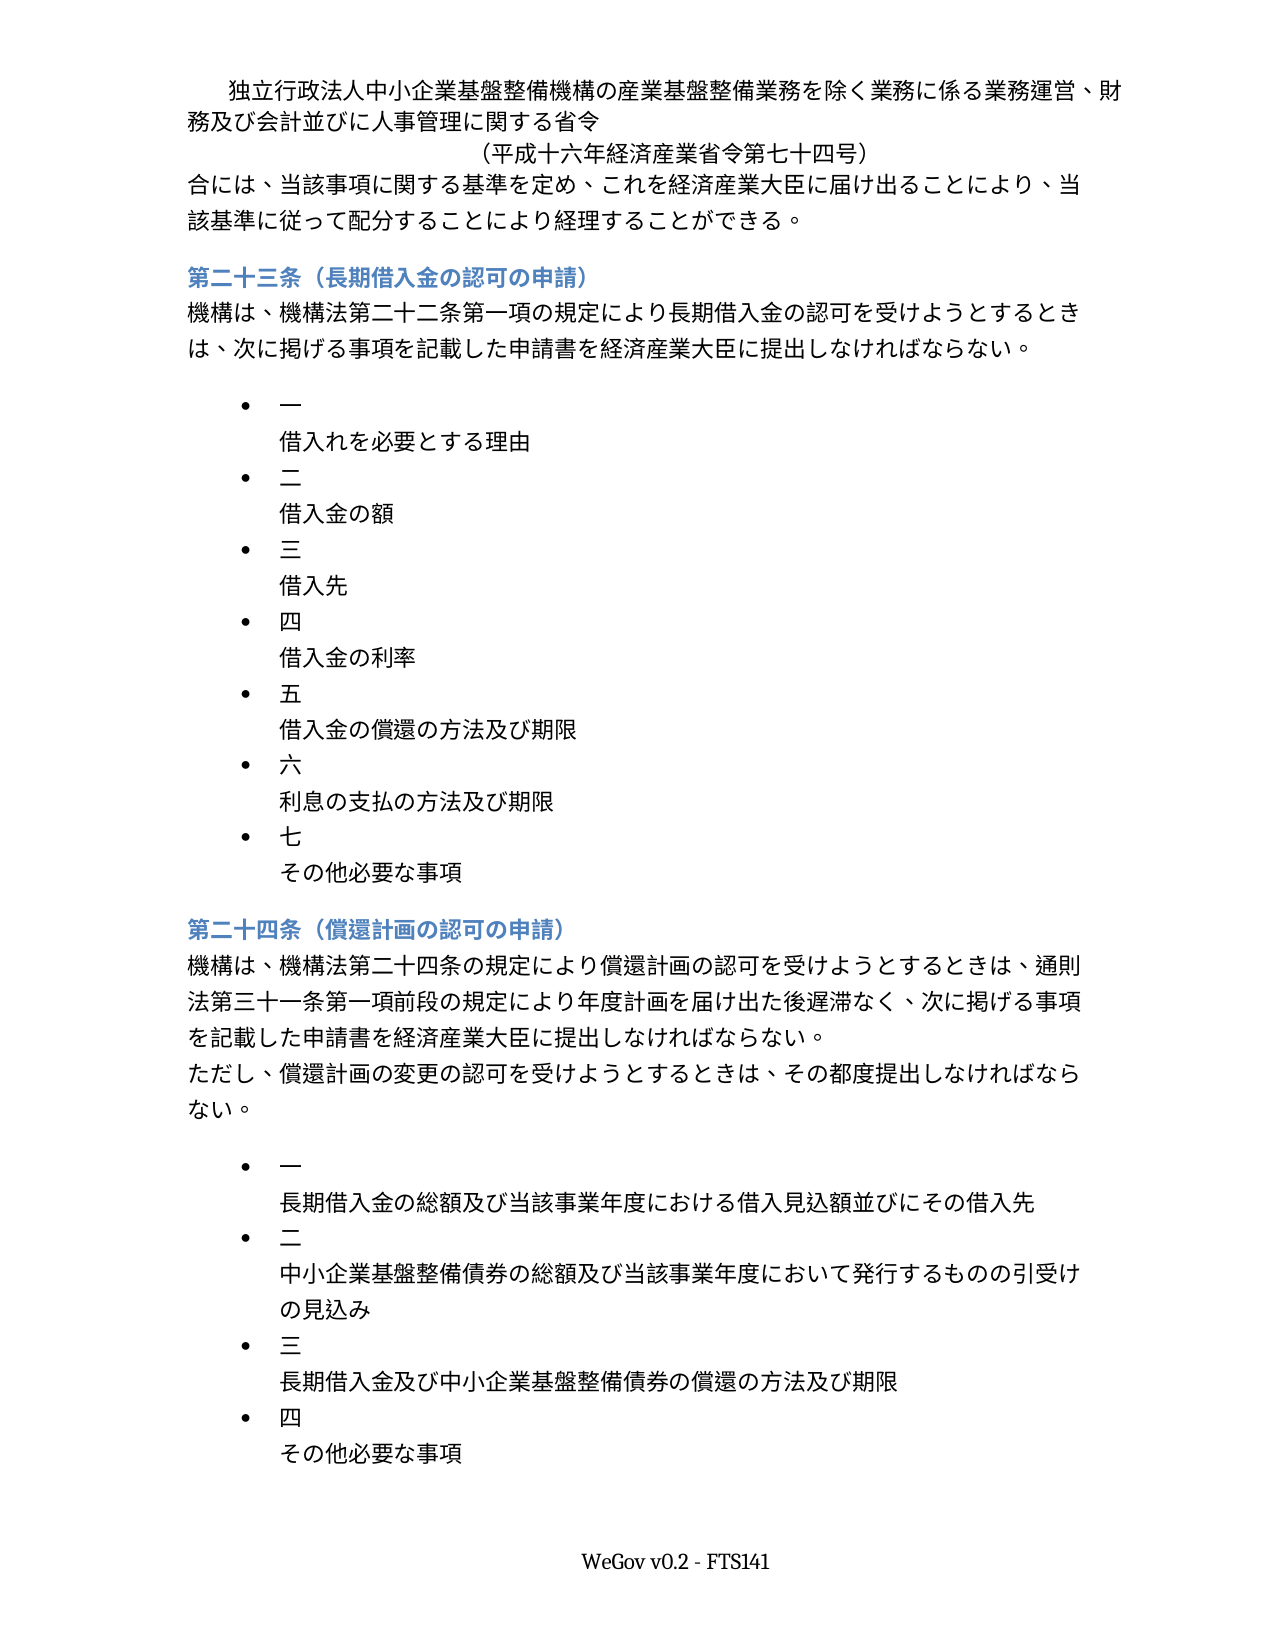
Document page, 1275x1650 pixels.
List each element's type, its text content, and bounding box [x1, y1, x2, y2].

list 二 借入金の額 [242, 462, 1087, 529]
subtitle 第二十四条（償還計画の認可の申請） [187, 914, 1087, 945]
list 四 その他必要な事項 [242, 1402, 1087, 1469]
list 一 借入れを必要とする理由 [242, 390, 1087, 457]
subtitle 第二十三条（長期借入金の認可の申請） [187, 261, 1087, 293]
list 二 中小企業基盤整備債券の総額及び当該事業年度において発行するものの引受けの見込み [242, 1222, 1087, 1326]
list 一 長期借入金の総額及び当該事業年度における借入見込額並びにその借入先 [242, 1151, 1087, 1218]
list 六 利息の支払の方法及び期限 [242, 749, 1087, 817]
list 五 借入金の償還の方法及び期限 [242, 678, 1087, 745]
list 四 借入金の利率 [242, 606, 1087, 673]
list 三 借入先 [242, 534, 1087, 601]
list 三 長期借入金及び中小企業基盤整備債券の償還の方法及び期限 [242, 1330, 1087, 1397]
list 七 その他必要な事項 [242, 821, 1087, 888]
text 機構は、機構法第二十四条の規定により償還計画の認可を受けようとするときは、通則法第三十一条第一項前段の規定により年度計画を届け出た後遅滞なく、次に掲げる事項を記載した申請書を経済産業大臣に提出しなければならない。 ただし、償還計画の変更の認可を受けようとするときは、その都度提出しなければならない。 [187, 950, 1087, 1125]
text 機構は、機構法第二十二条第一項の規定により長期借入金の認可を受けようとするときは、次に掲げる事項を記載した申請書を経済産業大臣に提出しなければならない。 [187, 297, 1087, 364]
